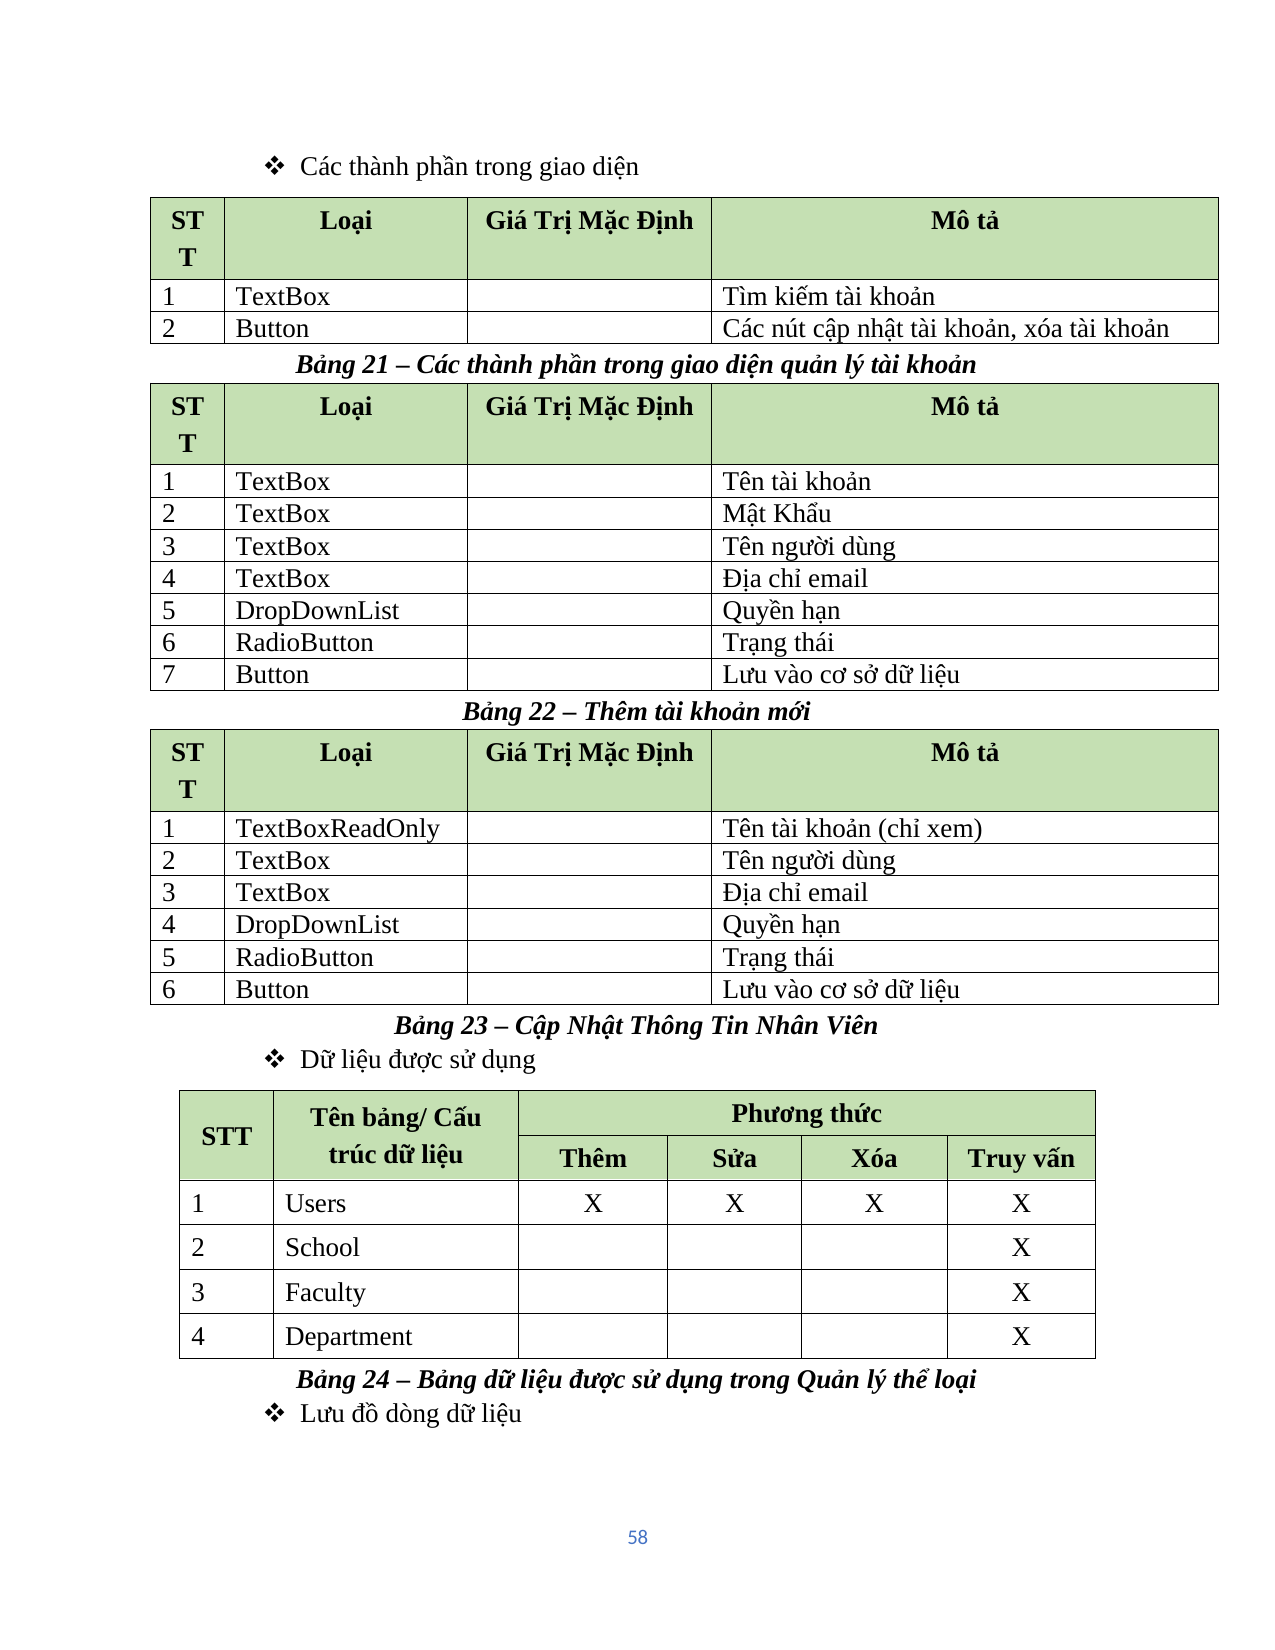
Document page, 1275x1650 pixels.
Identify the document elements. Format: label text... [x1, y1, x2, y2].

table_cell X [668, 1181, 801, 1224]
table_header Mô tả [712, 384, 1218, 464]
table_cell [468, 909, 711, 940]
table_cell [468, 876, 711, 907]
table_cell X [948, 1225, 1095, 1269]
table_cell TextBox [225, 465, 467, 497]
table_header Giá Trị Mặc Định [468, 384, 711, 464]
table_header Giá Trị Mặc Định [468, 198, 711, 279]
table_cell [668, 1225, 801, 1269]
table_cell [802, 1225, 947, 1269]
subtitle Bảng 23 – Cập Nhật Thông Tin Nhân Viên [150, 1009, 1125, 1040]
table_cell RadioButton [225, 626, 467, 657]
list Lưu đồ dòng dữ liệu [262, 1397, 1125, 1428]
table_cell [519, 1225, 667, 1269]
table_cell 1 [151, 812, 224, 843]
table_cell 1 [151, 465, 224, 497]
table_cell [468, 973, 711, 1004]
table_cell 4 [151, 909, 224, 940]
table_cell [468, 659, 711, 690]
table_cell Tìm kiếm tài khoản [712, 280, 1218, 311]
subtitle Bảng 22 – Thêm tài khoản mới [150, 695, 1125, 726]
table_cell [468, 941, 711, 972]
table_cell [468, 626, 711, 657]
table_cell 7 [151, 659, 224, 690]
table_cell 2 [151, 498, 224, 529]
table_header Tên bảng/ Cấu trúc dữ liệu [274, 1091, 518, 1179]
subtitle Bảng 21 – Các thành phần trong giao diện quản lý tài khoản [150, 348, 1125, 379]
table_cell Faculty [274, 1270, 518, 1313]
table_cell [668, 1314, 801, 1358]
table_cell [668, 1270, 801, 1313]
table_cell RadioButton [225, 941, 467, 972]
table_cell DropDownList [225, 909, 467, 940]
table_cell [519, 1314, 667, 1358]
table_cell X [519, 1181, 667, 1224]
table_cell TextBox [225, 876, 467, 907]
table_cell Button [225, 659, 467, 690]
table_cell [468, 465, 711, 497]
table_cell 2 [151, 844, 224, 875]
table_cell Lưu vào cơ sở dữ liệu [712, 659, 1218, 690]
list Dữ liệu được sử dụng [262, 1043, 1125, 1075]
table_cell Sửa [668, 1136, 801, 1179]
table_cell Địa chỉ email [712, 562, 1218, 593]
table_cell 5 [151, 941, 224, 972]
table_header Phương thức [519, 1091, 1095, 1135]
table_cell [468, 530, 711, 561]
table_cell [468, 594, 711, 625]
table_header Loại [225, 730, 467, 811]
table_header Mô tả [712, 198, 1218, 279]
table_cell [802, 1314, 947, 1358]
table_header Mô tả [712, 730, 1218, 811]
list Các thành phần trong giao diện [262, 150, 1125, 181]
table_cell [468, 280, 711, 311]
table_header STT [151, 730, 224, 811]
table_cell [468, 844, 711, 875]
table_cell 6 [151, 626, 224, 657]
table_cell 3 [151, 530, 224, 561]
table_cell [468, 562, 711, 593]
table_cell Các nút cập nhật tài khoản, xóa tài khoản [712, 312, 1218, 343]
table_cell Trạng thái [712, 626, 1218, 657]
table_cell 5 [151, 594, 224, 625]
table_cell TextBoxReadOnly [225, 812, 467, 843]
table_header Giá Trị Mặc Định [468, 730, 711, 811]
table_cell Button [225, 973, 467, 1004]
table_header Loại [225, 198, 467, 279]
table_cell TextBox [225, 280, 467, 311]
table_cell Xóa [802, 1136, 947, 1179]
table_cell 2 [180, 1225, 273, 1269]
table_cell Button [225, 312, 467, 343]
table_cell 4 [180, 1314, 273, 1358]
table_header STT [180, 1091, 273, 1179]
table_cell 2 [151, 312, 224, 343]
table_cell Department [274, 1314, 518, 1358]
table_cell Tên tài khoản [712, 465, 1218, 497]
table_cell 1 [180, 1181, 273, 1224]
table_cell 4 [151, 562, 224, 593]
table_cell TextBox [225, 562, 467, 593]
table_header STT [151, 384, 224, 464]
table_cell [802, 1270, 947, 1313]
table_cell [519, 1270, 667, 1313]
table_cell Tên người dùng [712, 530, 1218, 561]
table_cell Truy vấn [948, 1136, 1095, 1179]
table_cell TextBox [225, 498, 467, 529]
table_cell X [802, 1181, 947, 1224]
table_cell [468, 812, 711, 843]
table_cell TextBox [225, 844, 467, 875]
table_cell Quyền hạn [712, 909, 1218, 940]
table_cell Mật Khẩu [712, 498, 1218, 529]
subtitle Bảng 24 – Bảng dữ liệu được sử dụng trong Quản lý thể loại [150, 1363, 1125, 1394]
table_cell Tên tài khoản (chỉ xem) [712, 812, 1218, 843]
table_cell 3 [151, 876, 224, 907]
table_cell Thêm [519, 1136, 667, 1179]
table_cell [468, 498, 711, 529]
table_header Loại [225, 384, 467, 464]
table_cell Tên người dùng [712, 844, 1218, 875]
table_cell 3 [180, 1270, 273, 1313]
table_cell [468, 312, 711, 343]
table_cell Users [274, 1181, 518, 1224]
table_cell X [948, 1181, 1095, 1224]
table_cell X [948, 1270, 1095, 1313]
table_cell TextBox [225, 530, 467, 561]
table_cell Quyền hạn [712, 594, 1218, 625]
table_cell X [948, 1314, 1095, 1358]
table_cell 1 [151, 280, 224, 311]
table_header STT [151, 198, 224, 279]
table_cell DropDownList [225, 594, 467, 625]
table_cell 6 [151, 973, 224, 1004]
table_cell Trạng thái [712, 941, 1218, 972]
table_cell School [274, 1225, 518, 1269]
table_cell Địa chỉ email [712, 876, 1218, 907]
table_cell Lưu vào cơ sở dữ liệu [712, 973, 1218, 1004]
